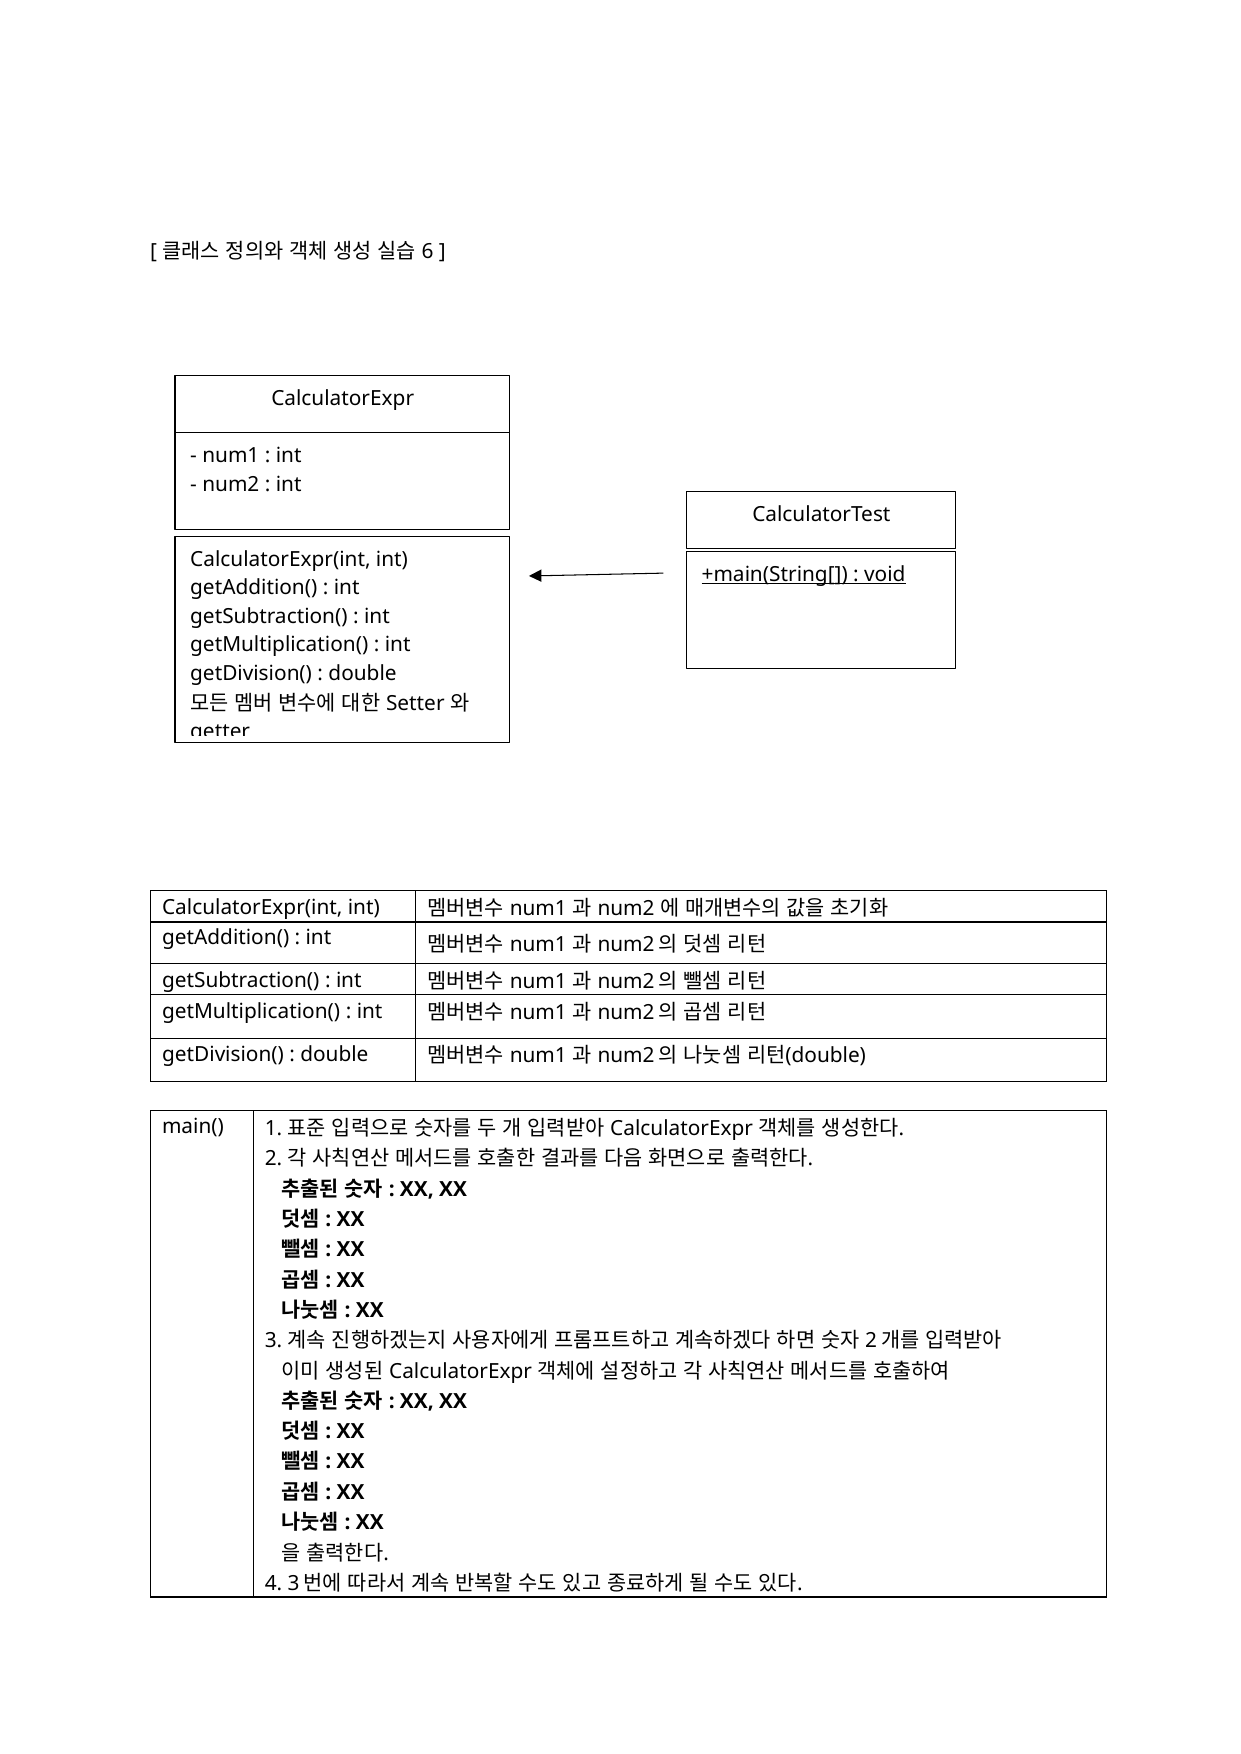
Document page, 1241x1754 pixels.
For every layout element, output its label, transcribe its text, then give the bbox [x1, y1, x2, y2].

table_header main() [151, 1111, 253, 1596]
table_cell getSubtraction() : int [151, 964, 415, 994]
table_header CalculatorExpr(int, int) [151, 891, 415, 921]
table_cell getMultiplication() : int [151, 995, 415, 1037]
table_cell getDivision() : double [151, 1039, 415, 1081]
table_cell 멤버변수 num1 과 num2의 뺄셈 리턴 [416, 964, 1106, 994]
text [ 클래스 정의와 객체 생성 실습 6 ] [150, 234, 1090, 264]
table_header 멤버변수 num1 과 num2 에 매개변수의 값을 초기화 [416, 891, 1106, 921]
table_cell 멤버변수 num1 과 num2의 덧셈 리턴 [416, 923, 1106, 963]
table_cell 멤버변수 num1 과 num2의 곱셈 리턴 [416, 995, 1106, 1037]
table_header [254, 1111, 1106, 1596]
table_cell getAddition() : int [151, 923, 415, 963]
table_cell 멤버변수 num1 과 num2의 나눗셈 리턴(double) [416, 1039, 1106, 1081]
